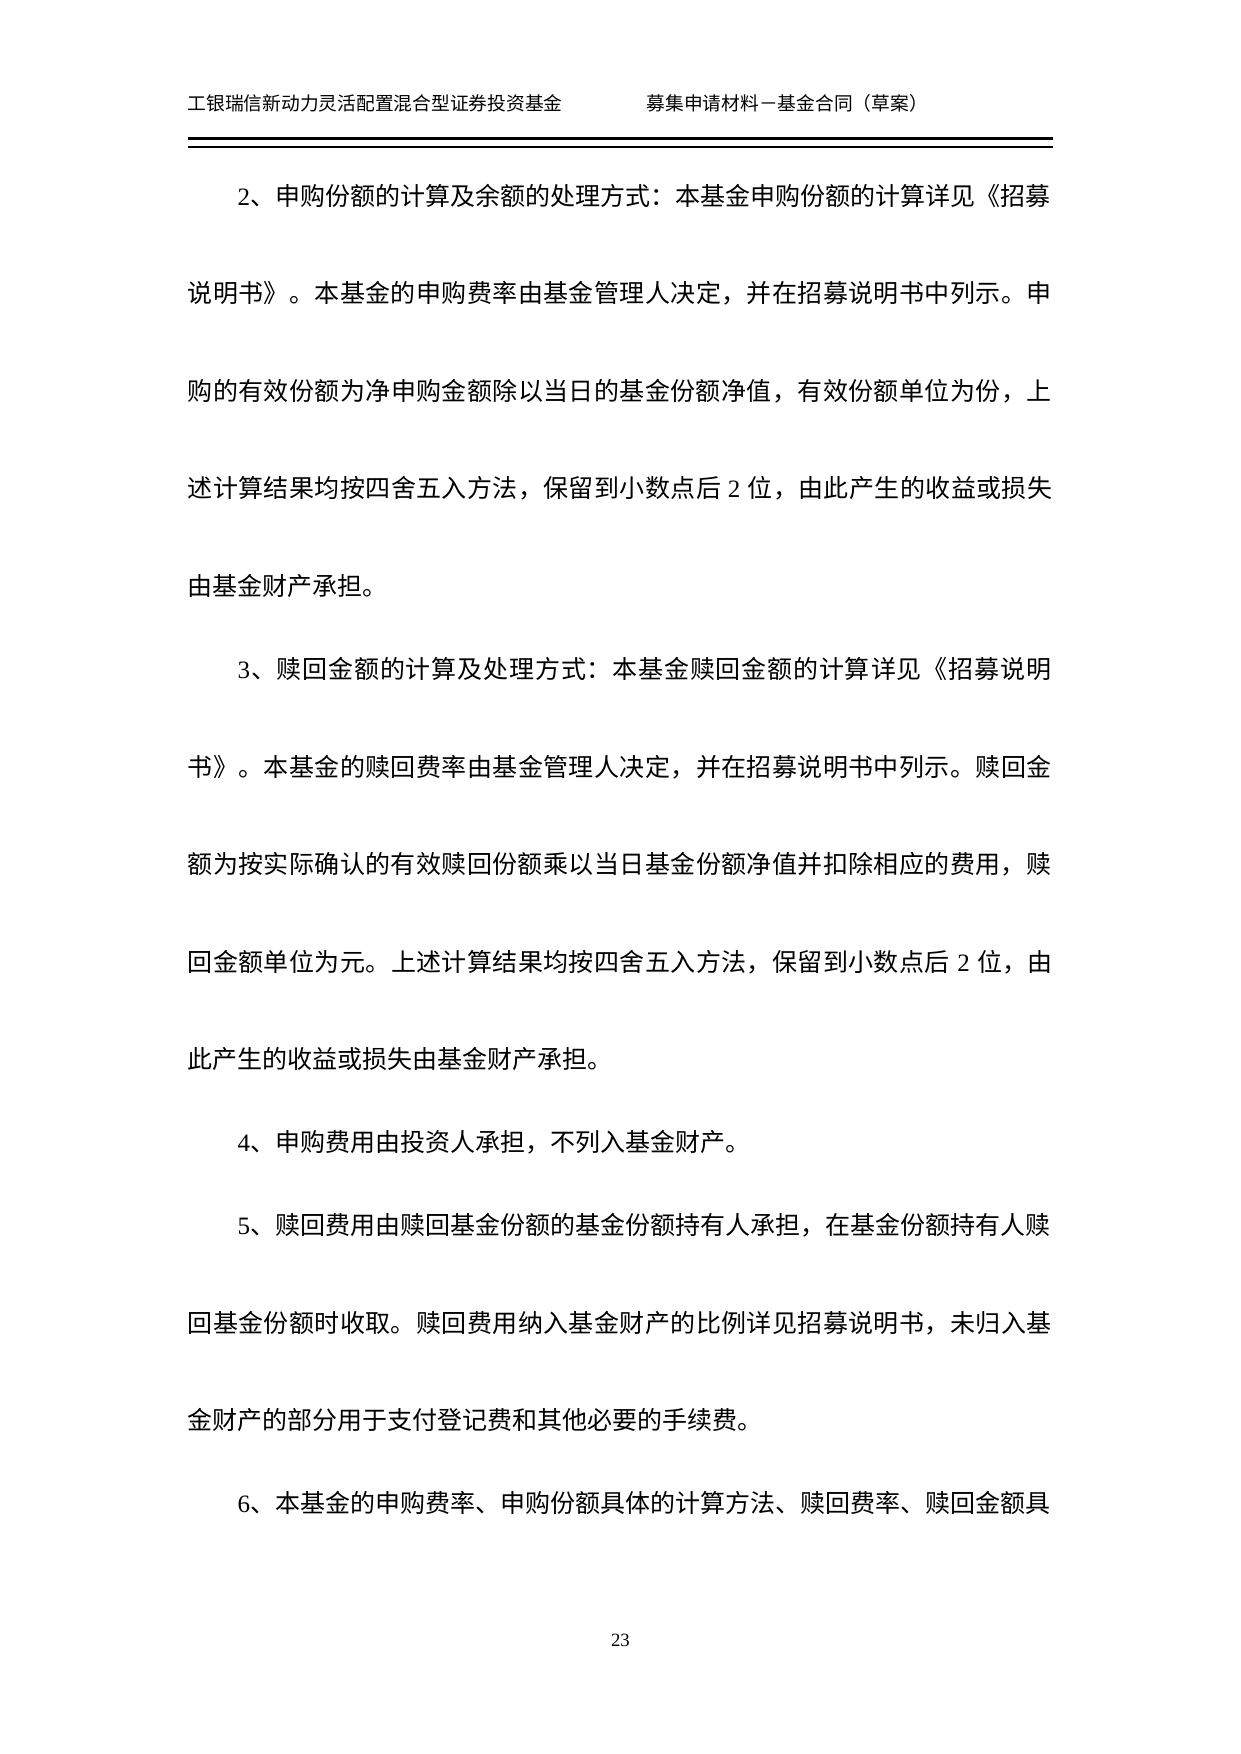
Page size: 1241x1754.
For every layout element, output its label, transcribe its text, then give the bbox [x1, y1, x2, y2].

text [187, 1469, 1053, 1534]
text 4、申购费用由投资人承担，不列入基金财产。 [187, 1108, 1053, 1173]
text 2、申购份额的计算及余额的处理方式：本基金申购份额的计算详见《招募说明书》。本基金的申购费率由基金管理人决定，并在招募说明书中列示。申购的有效份额为净申购金额除以当日的基金份额净值，有效份额单位为份，上述计算结果均按四舍五入方法，保留到小数点后2 位，由此产生的收益或损失由基金财产承担。 [187, 162, 1053, 617]
text 5、赎回费用由赎回基金份额的基金份额持有人承担，在基金份额持有人赎回基金份额时收取。赎回费用纳入基金财产的比例详见招募说明书，未归入基金财产的部分用于支付登记费和其他必要的手续费。 [187, 1191, 1053, 1451]
text 3、赎回金额的计算及处理方式：本基金赎回金额的计算详见《招募说明书》。本基金的赎回费率由基金管理人决定，并在招募说明书中列示。赎回金额为按实际确认的有效赎回份额乘以当日基金份额净值并扣除相应的费用，赎回金额单位为元。上述计算结果均按四舍五入方法，保留到小数点后2 位，由此产生的收益或损失由基金财产承担。 [187, 635, 1053, 1090]
